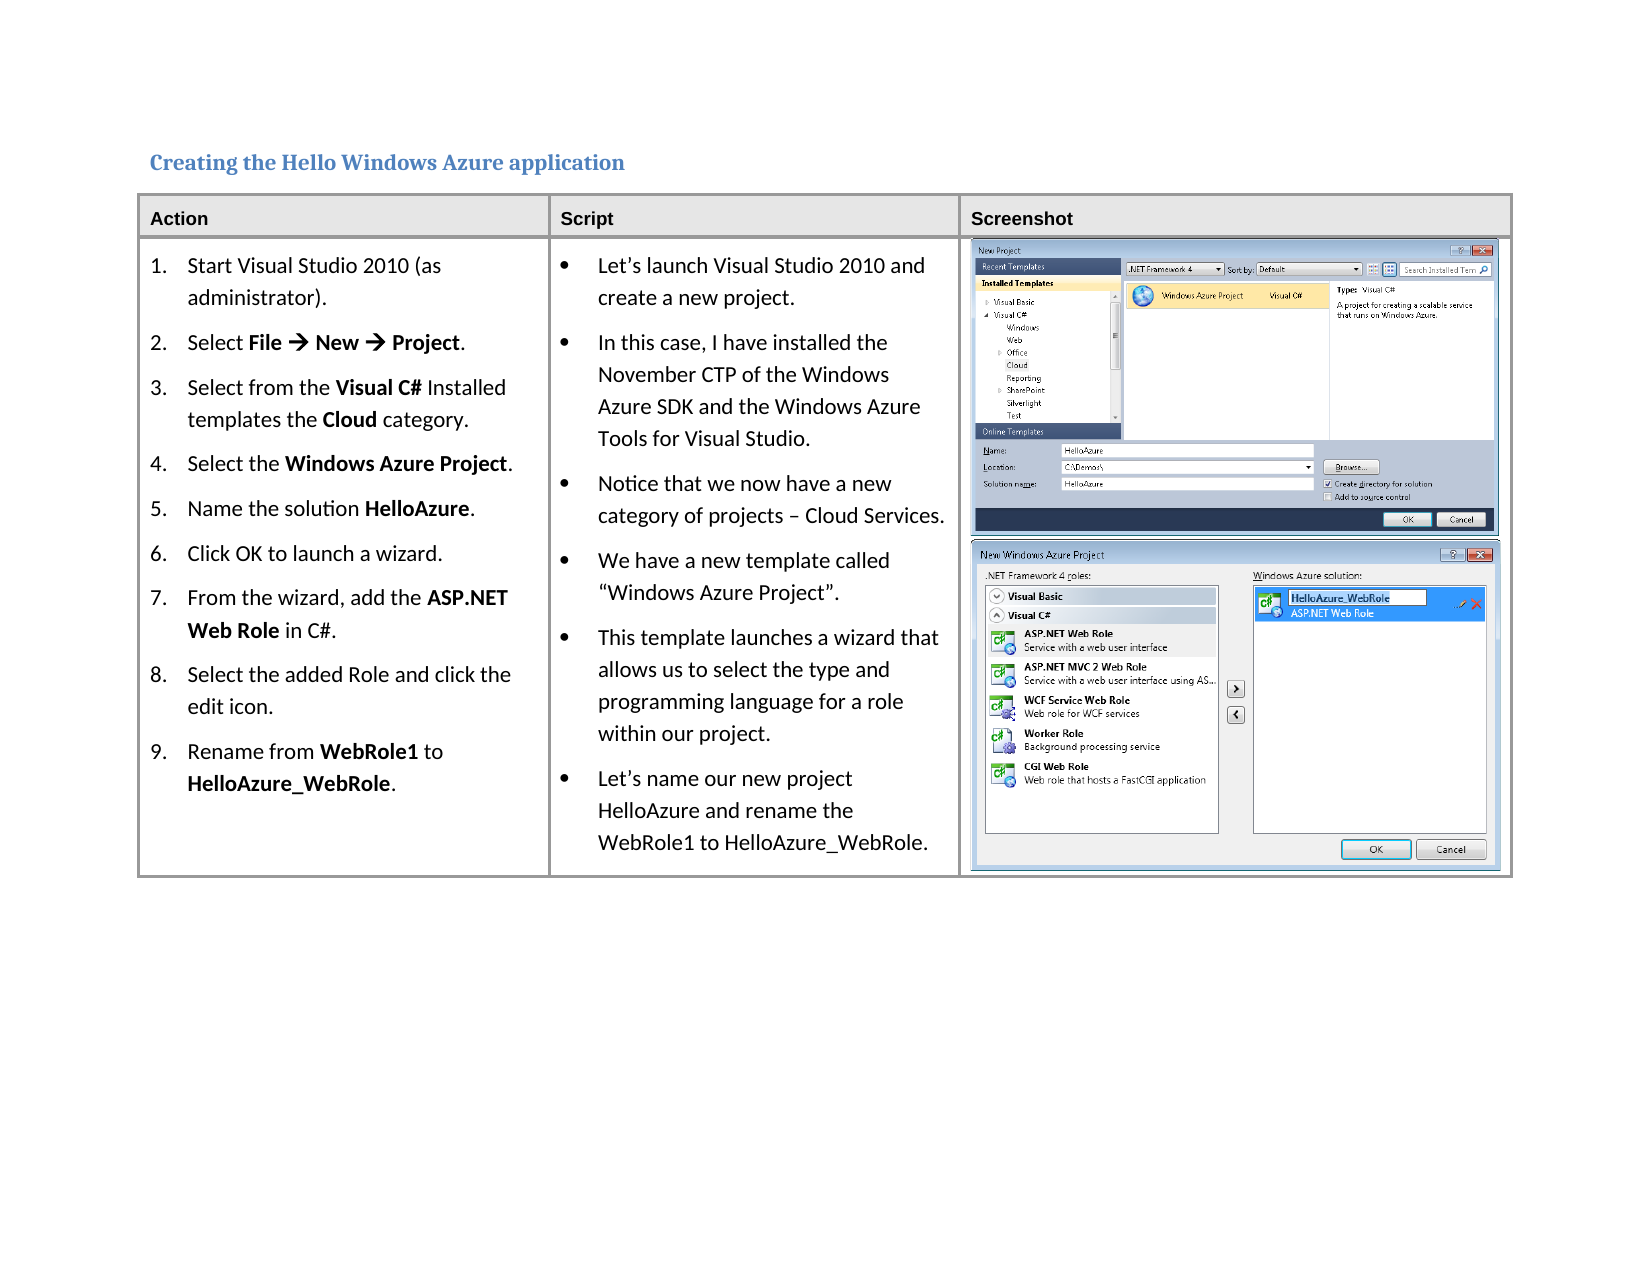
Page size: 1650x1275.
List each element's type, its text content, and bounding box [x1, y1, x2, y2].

subtitle Creating the Hello Windows Azure application [150, 150, 1500, 176]
table_cell [961, 239, 1510, 875]
table_header Screenshot [961, 196, 1510, 235]
table_cell Let’s launch Visual Studio 2010 and create a new project. In this case, I have installed the November CTP of the Windows Azure SDK and the Windows Azure Tools for Visual Studio. Notice that we now have a new category of projects – Cloud Services. We have a new template called “Windows Azure Project”. This template launches a wizard that allows us to select the type and programming language for a role within our project. Let’s name our new project HelloAzure and rename the WebRole1 to HelloAzure_WebRole. [551, 239, 958, 875]
table_header Action [140, 196, 548, 235]
picture [970, 238, 1499, 536]
picture [970, 539, 1501, 871]
table_cell Start Visual Studio 2010 (as administrator). Select File New Project. Select from the Visual C# Installed templates the Cloud category. Select the Windows Azure Project. Name the solution HelloAzure. Click OK to launch a wizard. From the wizard, add the ASP.NET Web Role in C#. Select the added Role and click the edit icon. Rename from WebRole1 to HelloAzure_WebRole. [140, 239, 548, 875]
table_header Script [551, 196, 958, 235]
